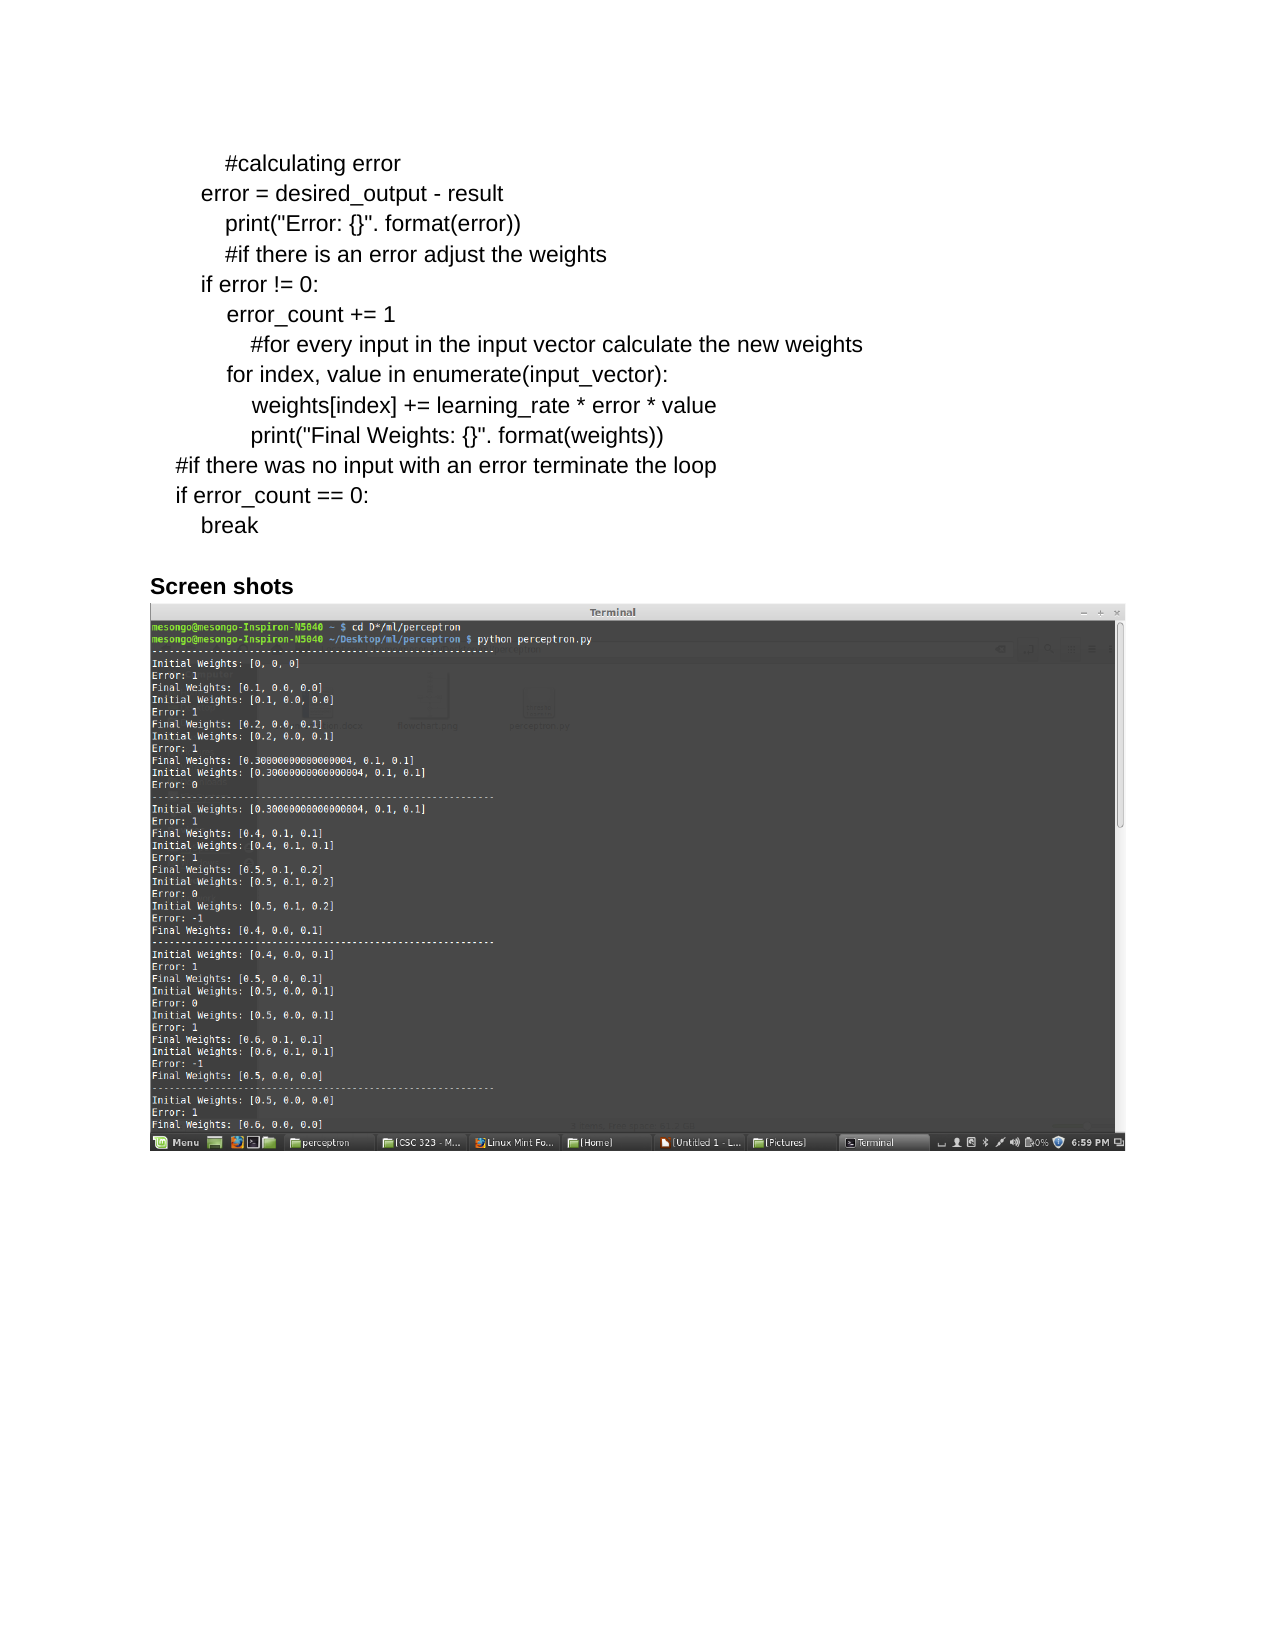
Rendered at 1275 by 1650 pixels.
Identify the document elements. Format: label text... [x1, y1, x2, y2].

text #calculating error [150, 150, 1125, 176]
text if error != 0: [150, 271, 1125, 297]
text #if there is an error adjust the weights [150, 241, 1125, 267]
text break [150, 512, 1125, 539]
text Screen shots [150, 573, 1125, 599]
text #if there was no input with an error terminate the loop [150, 452, 1125, 478]
text error_count += 1 [150, 301, 1125, 327]
text print("Final Weights: {}". format(weights)) [150, 422, 1125, 448]
text for index, value in enumerate(input_vector): [150, 361, 1125, 388]
text weights[index] += learning_rate * error * value [150, 392, 1125, 418]
text if error_count == 0: [150, 482, 1125, 509]
picture [150, 603, 1125, 1151]
text error = desired_output - result [150, 180, 1125, 207]
text #for every input in the input vector calculate the new weights [150, 331, 1125, 358]
text print("Error: {}". format(error)) [150, 210, 1125, 237]
